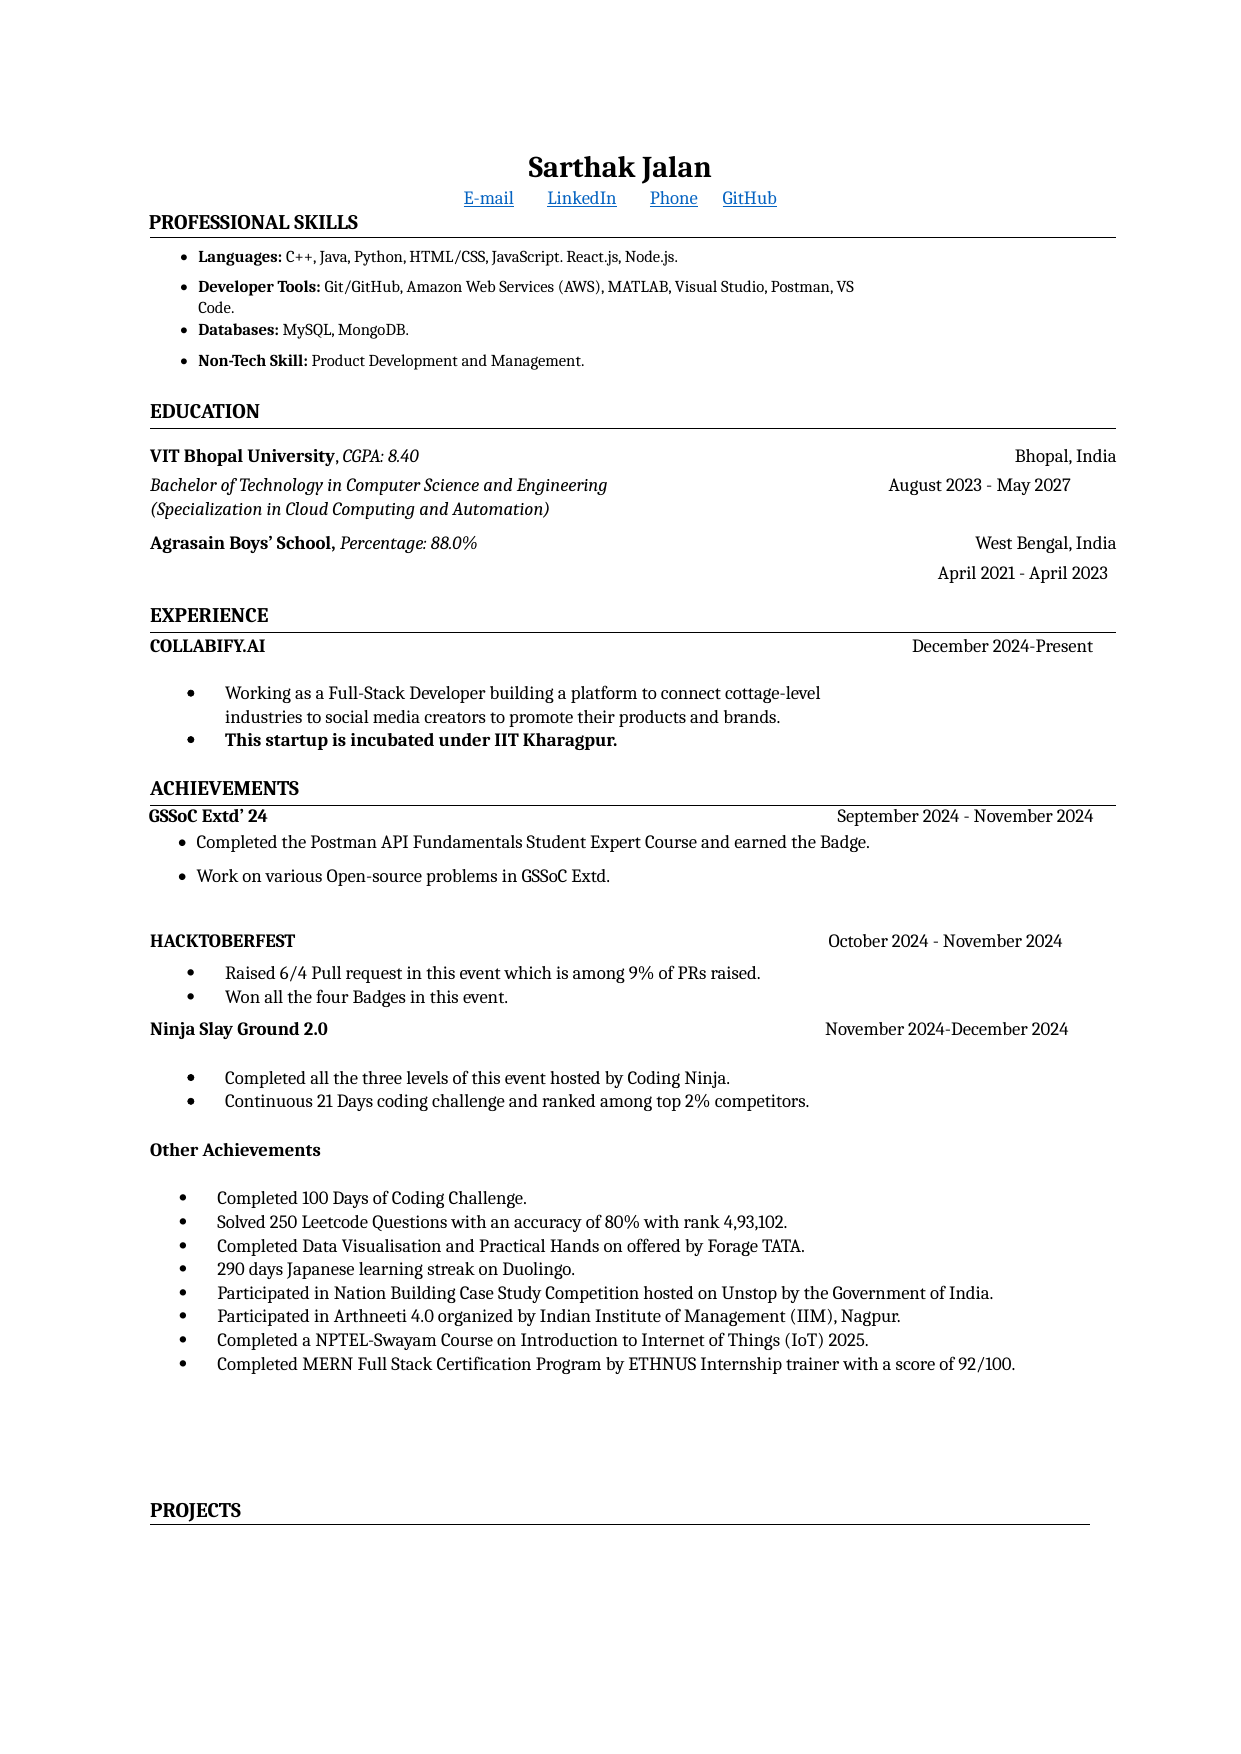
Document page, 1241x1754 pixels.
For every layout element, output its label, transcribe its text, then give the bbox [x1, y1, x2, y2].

table_header Languages: C++, Java, Python, HTML/CSS, JavaScript. React.js, Node.js. Developer Tools: Git/GitHub, Amazon Web Services (AWS), MATLAB, Visual Studio, Postman, VS Code. Databases: MySQL, MongoDB. Non-Tech Skill: Product Development and Management. EDUCATION [150, 238, 888, 428]
text HACKTOBERFEST October 2024 - November 2024 [150, 930, 1092, 952]
table_cell VIT Bhopal University, CGPA: 8.40 [150, 429, 888, 472]
table_cell Bhopal, India [888, 429, 1116, 472]
subtitle PROFESSIONAL SKILLS [148, 211, 1090, 235]
table_cell December 2024-Present [888, 633, 1116, 805]
list 290 days Japanese learning streak on Duolingo. [179, 1259, 1092, 1280]
list Participated in Arthneeti 4.0 organized by Indian Institute of Management (IIM), Nagpur. [179, 1306, 1092, 1328]
text Sarthak Jalan [150, 150, 1090, 185]
text Ninja Slay Ground 2.0 November 2024-December 2024 [150, 1019, 1092, 1040]
list Completed MERN Full Stack Certification Program by ETHNUS Internship trainer with a score of 92/100. [179, 1353, 1092, 1375]
table_cell April 2021 - April 2023 [888, 559, 1116, 632]
list Completed the Postman API Fundamentals Student Expert Course and earned the Badge. [177, 830, 1092, 853]
list Solved 250 Leetcode Questions with an accuracy of 80% with rank 4,93,102. [179, 1211, 1092, 1233]
table_cell Agrasain Boys’ School, Percentage: 88.0% [150, 525, 888, 559]
text E-mail LinkedIn Phone GitHub [150, 187, 1090, 209]
list Completed 100 Days of Coding Challenge. [179, 1188, 1092, 1209]
table_cell Bachelor of Technology in Computer Science and Engineering (Specialization in Cloud Computing and Automation) [150, 472, 888, 524]
list Completed all the three levels of this event hosted by Coding Ninja. [187, 1067, 1092, 1089]
list Continuous 21 Days coding challenge and ranked among top 2% competitors. [187, 1091, 1092, 1112]
table_cell EXPERIENCE [150, 559, 888, 632]
table_cell West Bengal, India [888, 525, 1116, 559]
table_cell COLLABIFY.AI Working as a Full-Stack Developer building a platform to connect cottage-level industries to social media creators to promote their products and brands. This startup is incubated under IIT Kharagpur. ACHIEVEMENTS [150, 633, 888, 805]
list Work on various Open-source problems in GSSoC Extd. [177, 864, 1092, 887]
list Completed a NPTEL-Swayam Course on Introduction to Internet of Things (IoT) 2025. [179, 1330, 1092, 1351]
table_header [888, 238, 1116, 428]
list Raised 6/4 Pull request in this event which is among 9% of PRs raised. [187, 963, 1092, 984]
text Other Achievements [150, 1139, 1092, 1161]
text GSSoC Extd’ 24 September 2024 - November 2024 [148, 806, 1094, 827]
subtitle PROJECTS [150, 1499, 1090, 1523]
list Participated in Nation Building Case Study Competition hosted on Unstop by the Government of India. [179, 1282, 1092, 1304]
table_cell August 2023 - May 2027 [888, 472, 1116, 524]
list Won all the four Badges in this event. [187, 986, 1092, 1008]
list Completed Data Visualisation and Practical Hands on offered by Forage TATA. [179, 1235, 1092, 1257]
